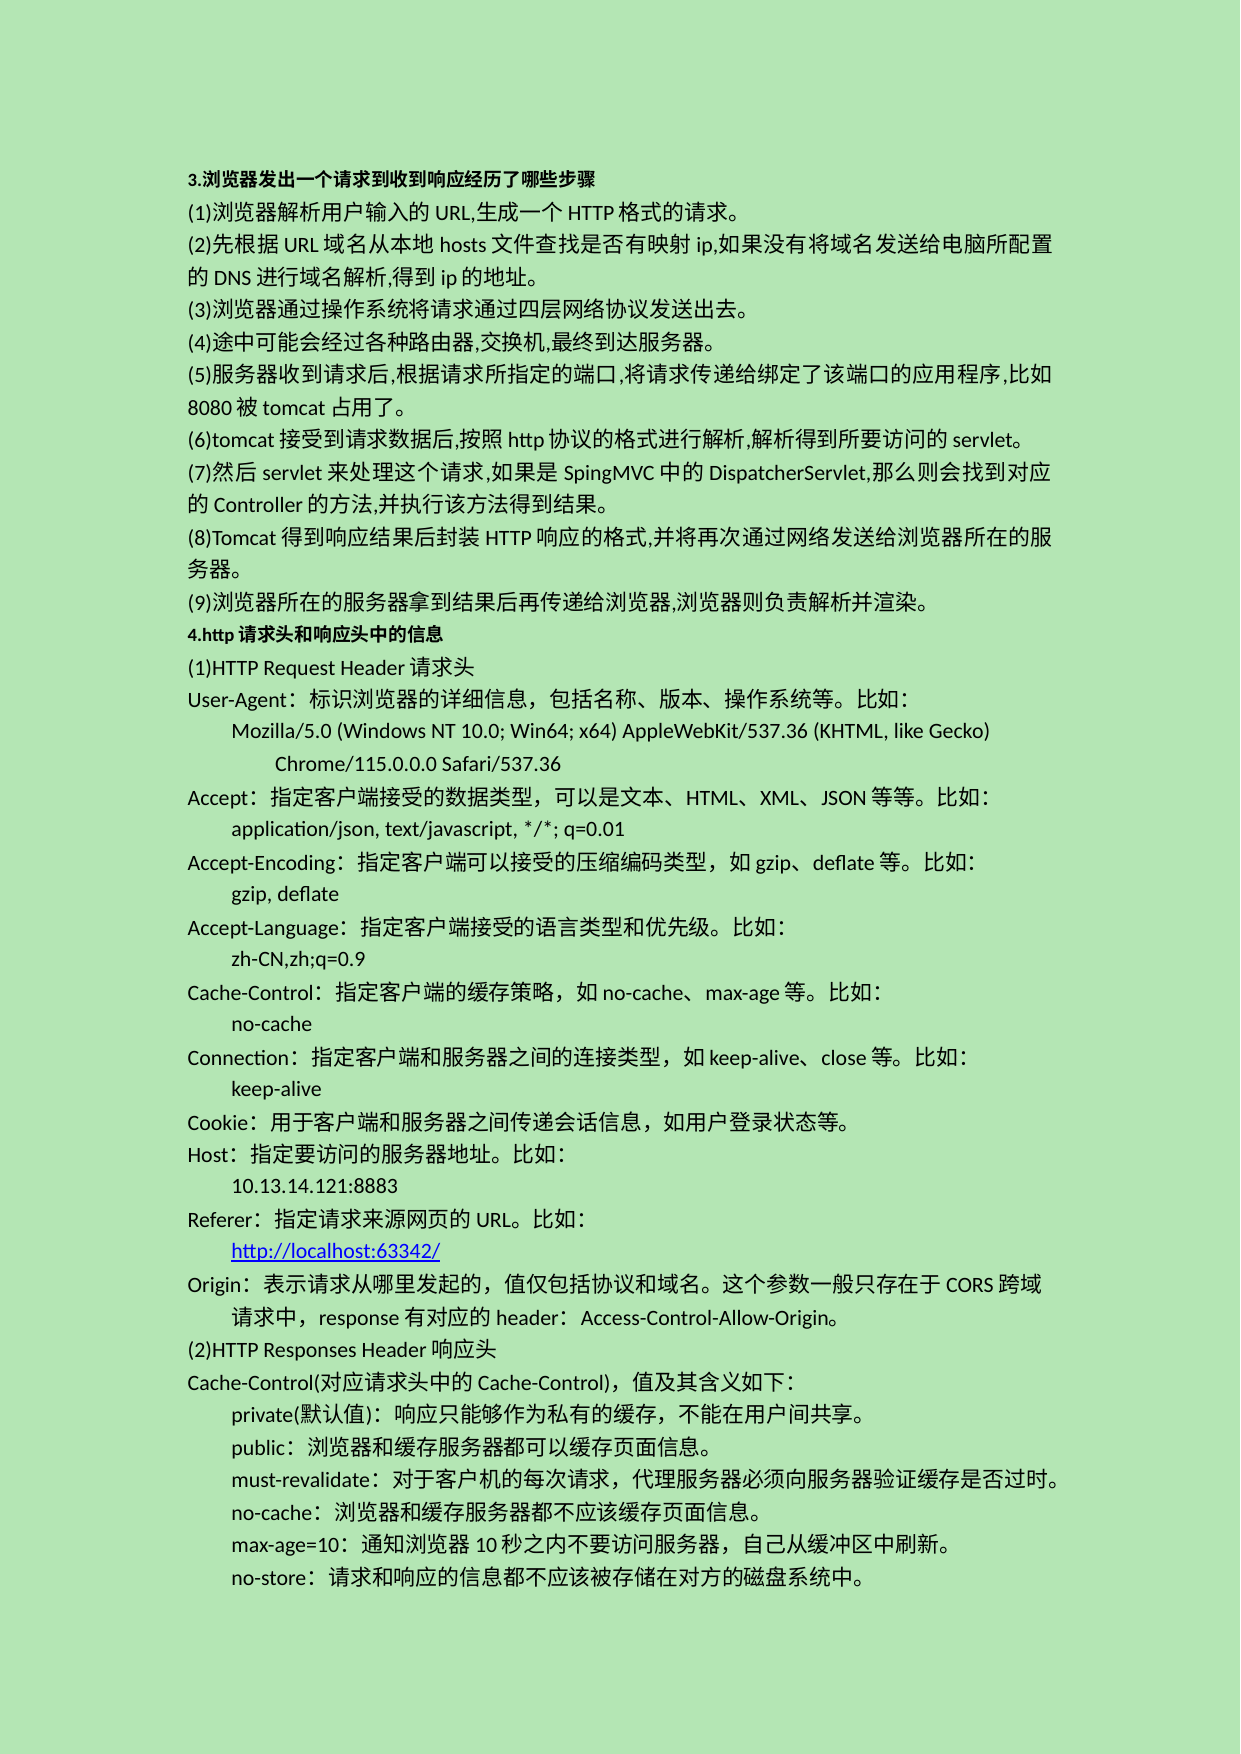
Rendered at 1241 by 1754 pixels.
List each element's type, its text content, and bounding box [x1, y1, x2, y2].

text (9)浏览器所在的服务器拿到结果后再传递给浏览器,浏览器则负责解析并渲染。 [187, 584, 1053, 617]
text Cookie：用于客户端和服务器之间传递会话信息，如用户登录状态等。 [187, 1104, 1053, 1137]
text User-Agent：标识浏览器的详细信息，包括名称、版本、操作系统等。比如： [187, 682, 1053, 714]
text Cache-Control：指定客户端的缓存策略，如no-cache、max-age等。比如： [187, 974, 1053, 1007]
text Connection：指定客户端和服务器之间的连接类型，如keep-alive、close等。比如： [187, 1039, 1053, 1072]
text (8)Tomcat得到响应结果后封装HTTP响应的格式,并将再次通过网络发送给浏览器所在的服务器。 [187, 519, 1053, 584]
subtitle 4.http请求头和响应头中的信息 [187, 617, 1053, 649]
text (6)tomcat接受到请求数据后,按照http协议的格式进行解析,解析得到所要访问的servlet。 [187, 422, 1053, 454]
text application/json, text/javascript, */*; q=0.01 [187, 812, 1053, 844]
text max-age=10：通知浏览器10秒之内不要访问服务器，自己从缓冲区中刷新。 [187, 1527, 1053, 1559]
text (3)浏览器通过操作系统将请求通过四层网络协议发送出去。 [187, 292, 1053, 324]
text private(默认值)：响应只能够作为私有的缓存，不能在用户间共享。 [187, 1397, 1053, 1429]
text Cache-Control(对应请求头中的Cache-Control)，值及其含义如下： [187, 1364, 1053, 1397]
text Mozilla/5.0 (Windows NT 10.0; Win64; x64) AppleWebKit/537.36 (KHTML, like Gecko) [187, 714, 1053, 747]
text Referer：指定请求来源网页的URL。比如： [187, 1202, 1053, 1234]
text (5)服务器收到请求后,根据请求所指定的端口,将请求传递给绑定了该端口的应用程序,比如8080被tomcat占用了。 [187, 357, 1053, 422]
text (1)HTTP Request Header请求头 [187, 649, 1053, 682]
text Chrome/115.0.0.0 Safari/537.36 [231, 747, 1053, 779]
subtitle 3.浏览器发出一个请求到收到响应经历了哪些步骤 [187, 162, 1053, 194]
text no-cache：浏览器和缓存服务器都不应该缓存页面信息。 [187, 1494, 1053, 1527]
text (7)然后servlet来处理这个请求,如果是SpingMVC中的DispatcherServlet,那么则会找到对应的Controller的方法,并执行该方法得到结果。 [187, 454, 1053, 519]
text zh-CN,zh;q=0.9 [187, 942, 1053, 974]
text (4)途中可能会经过各种路由器,交换机,最终到达服务器。 [187, 324, 1053, 357]
text (2)HTTP Responses Header响应头 [187, 1332, 1053, 1364]
text must-revalidate：对于客户机的每次请求，代理服务器必须向服务器验证缓存是否过时。 [187, 1462, 1053, 1494]
text Accept：指定客户端接受的数据类型，可以是文本、HTML、XML、JSON等等。比如： [187, 779, 1053, 812]
text public：浏览器和缓存服务器都可以缓存页面信息。 [187, 1429, 1053, 1462]
text Origin：表示请求从哪里发起的，值仅包括协议和域名。这个参数一般只存在于CORS跨域 [187, 1267, 1053, 1299]
text gzip, deflate [187, 877, 1053, 909]
text 10.13.14.121:8883 [187, 1169, 1053, 1202]
text keep-alive [187, 1072, 1053, 1104]
text no-cache [187, 1007, 1053, 1039]
text http://localhost:63342/ [187, 1234, 1053, 1267]
text Host：指定要访问的服务器地址。比如： [187, 1137, 1053, 1169]
text (1)浏览器解析用户输入的URL,生成一个HTTP格式的请求。 [187, 194, 1053, 227]
text (2)先根据URL域名从本地hosts文件查找是否有映射ip,如果没有将域名发送给电脑所配置的DNS进行域名解析,得到ip的地址。 [187, 227, 1053, 292]
text no-store：请求和响应的信息都不应该被存储在对方的磁盘系统中。 [187, 1559, 1053, 1592]
text 请求中，response有对应的header：Access-Control-Allow-Origin。 [187, 1299, 1053, 1332]
text Accept-Language：指定客户端接受的语言类型和优先级。比如： [187, 909, 1053, 942]
text Accept-Encoding：指定客户端可以接受的压缩编码类型，如gzip、deflate等。比如： [187, 844, 1053, 877]
